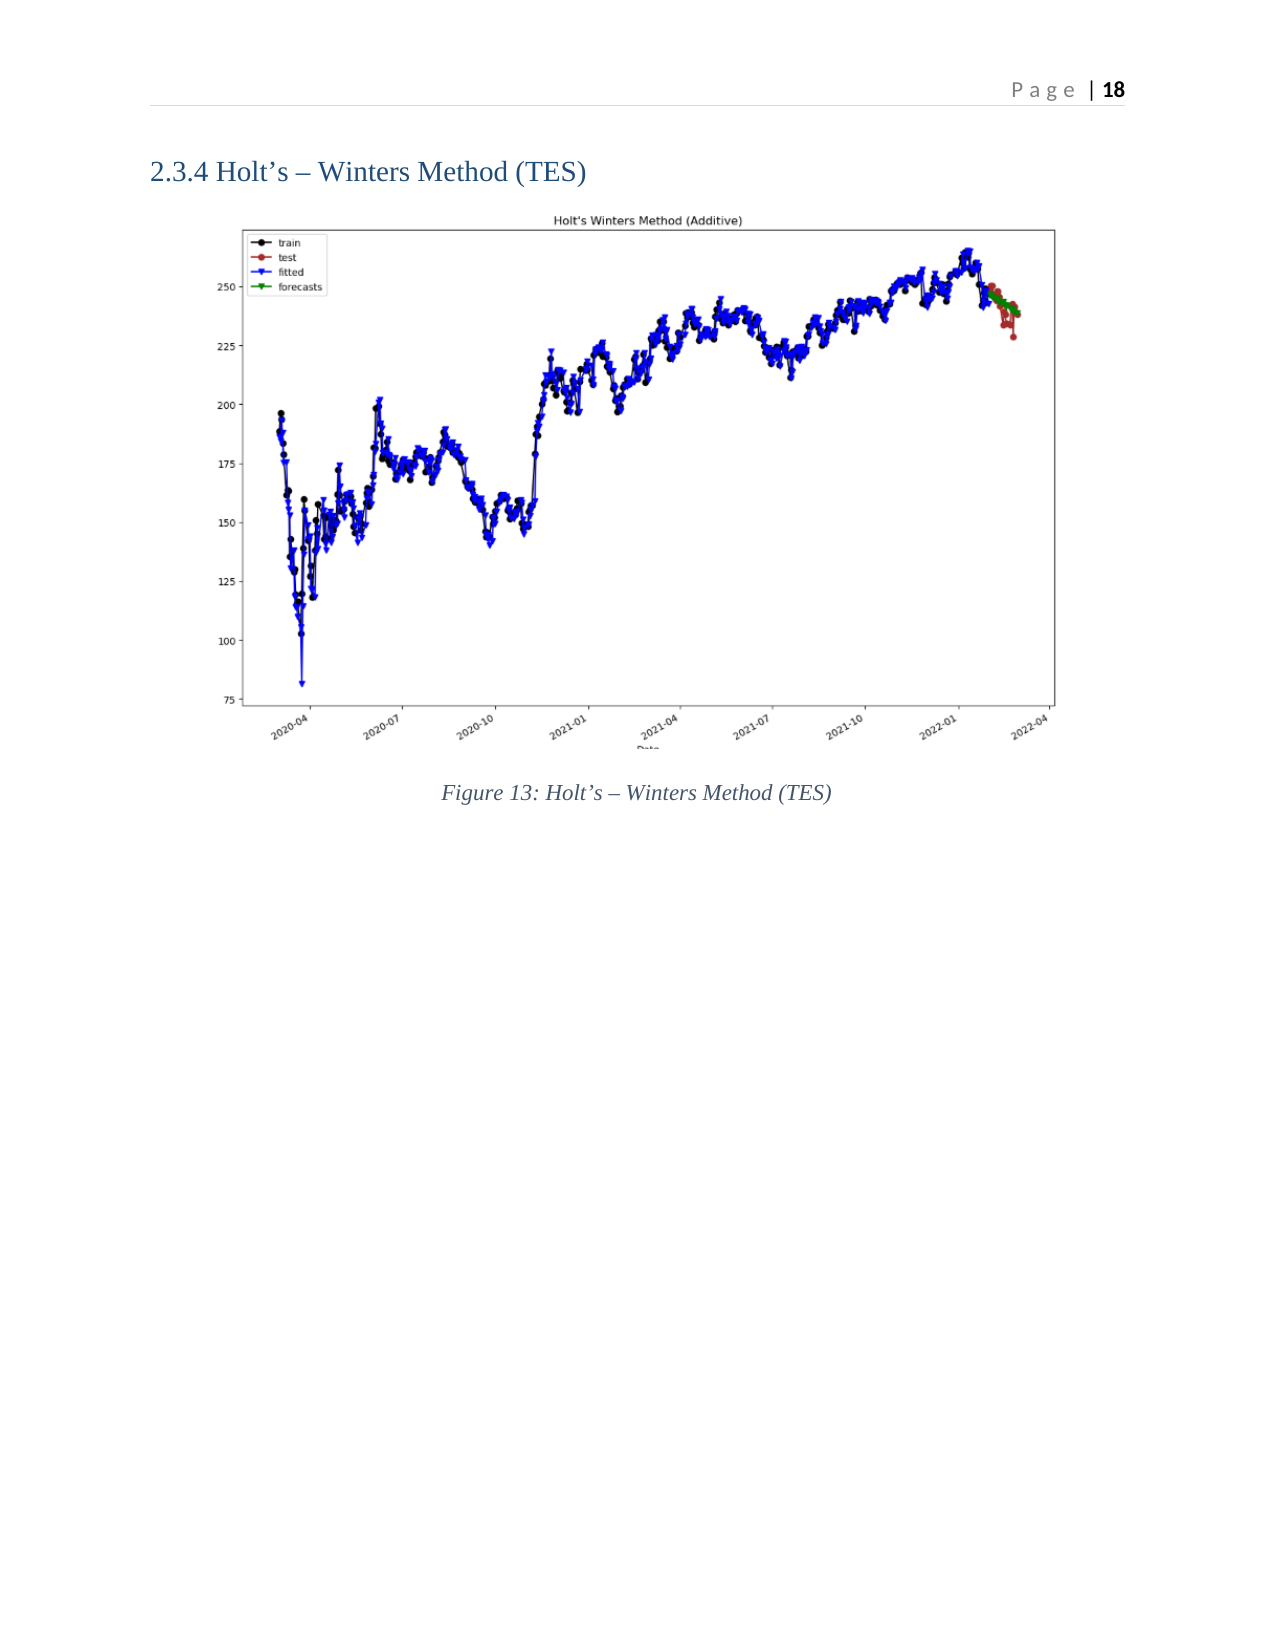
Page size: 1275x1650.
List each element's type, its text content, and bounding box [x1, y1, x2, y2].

subtitle 2.3.4 Holt’s – Winters Method (TES) [150, 154, 1125, 188]
picture [205, 215, 1070, 749]
text Figure 13: Holt’s – Winters Method (TES) [150, 779, 1125, 805]
